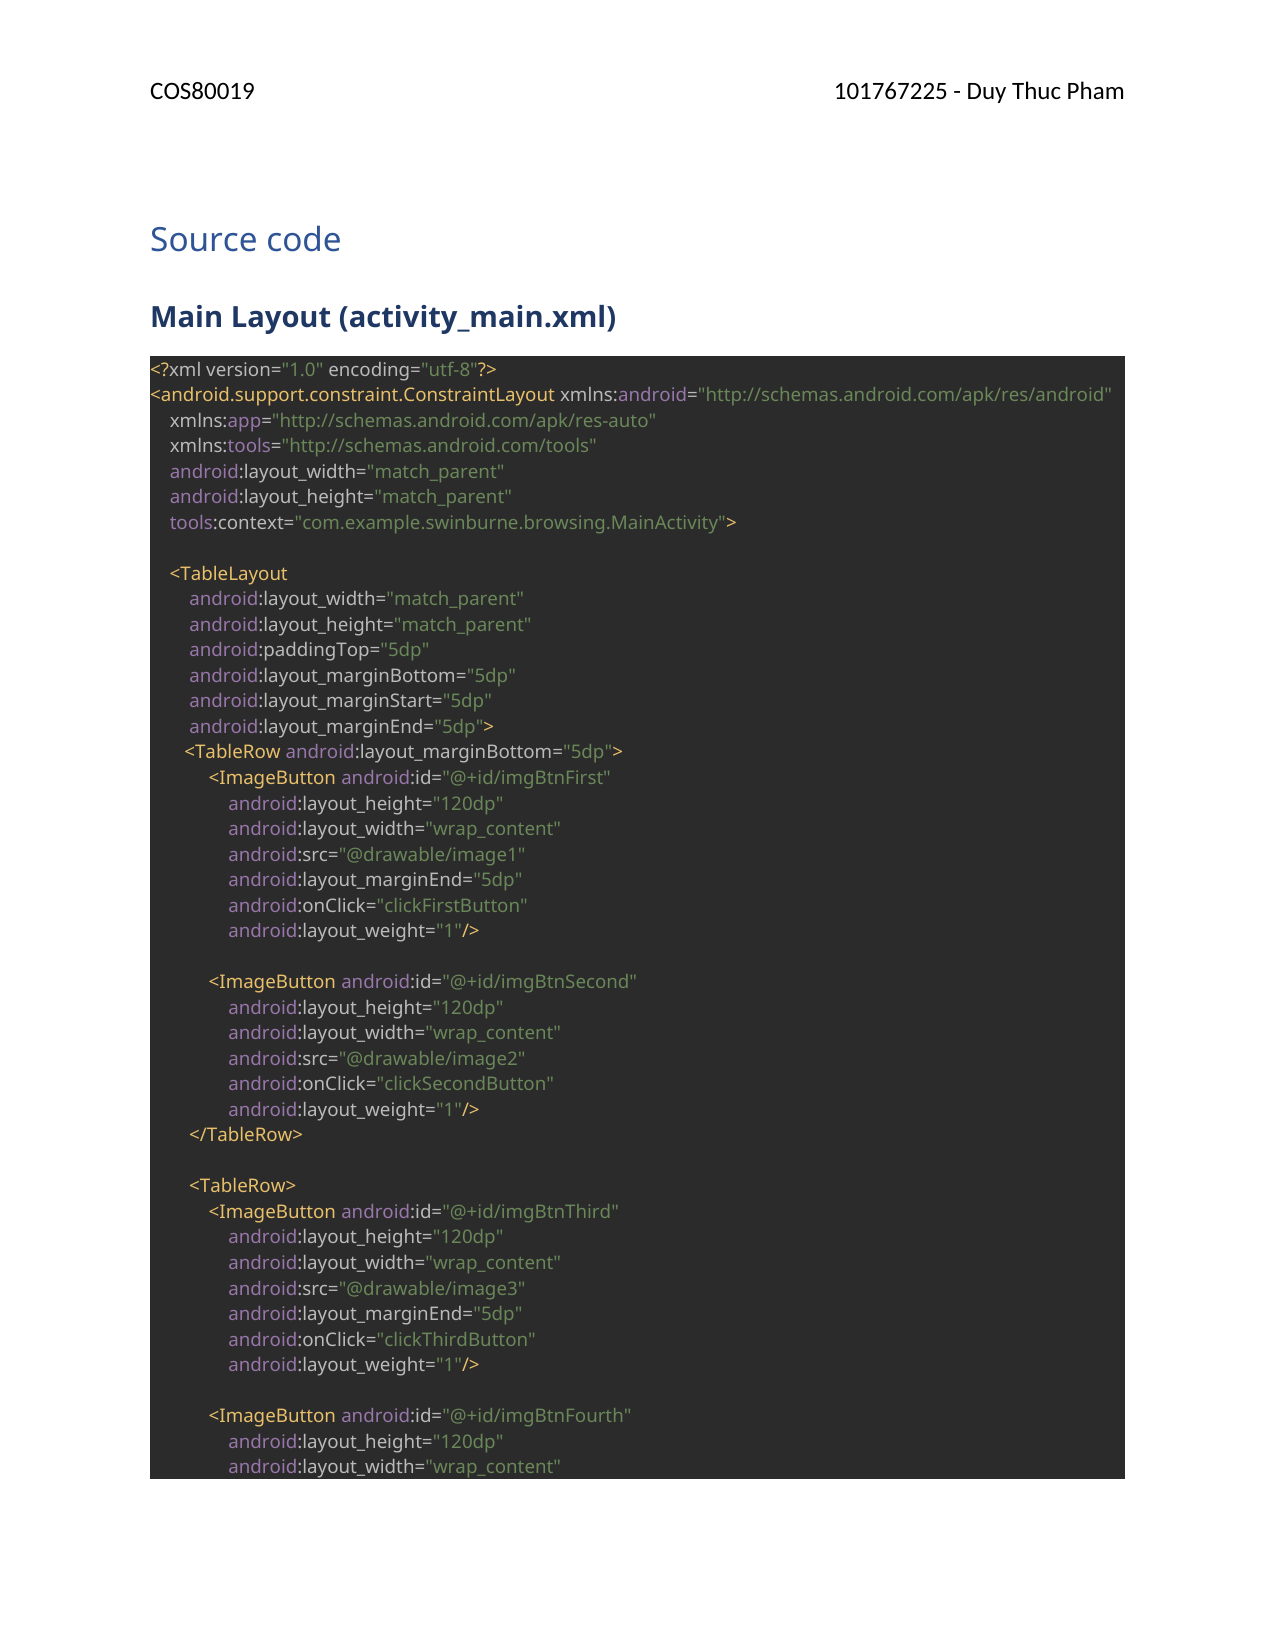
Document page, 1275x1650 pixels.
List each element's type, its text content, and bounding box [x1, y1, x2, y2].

subtitle Main Layout (activity_main.xml) [150, 297, 1125, 336]
subtitle Source code [150, 216, 1125, 261]
